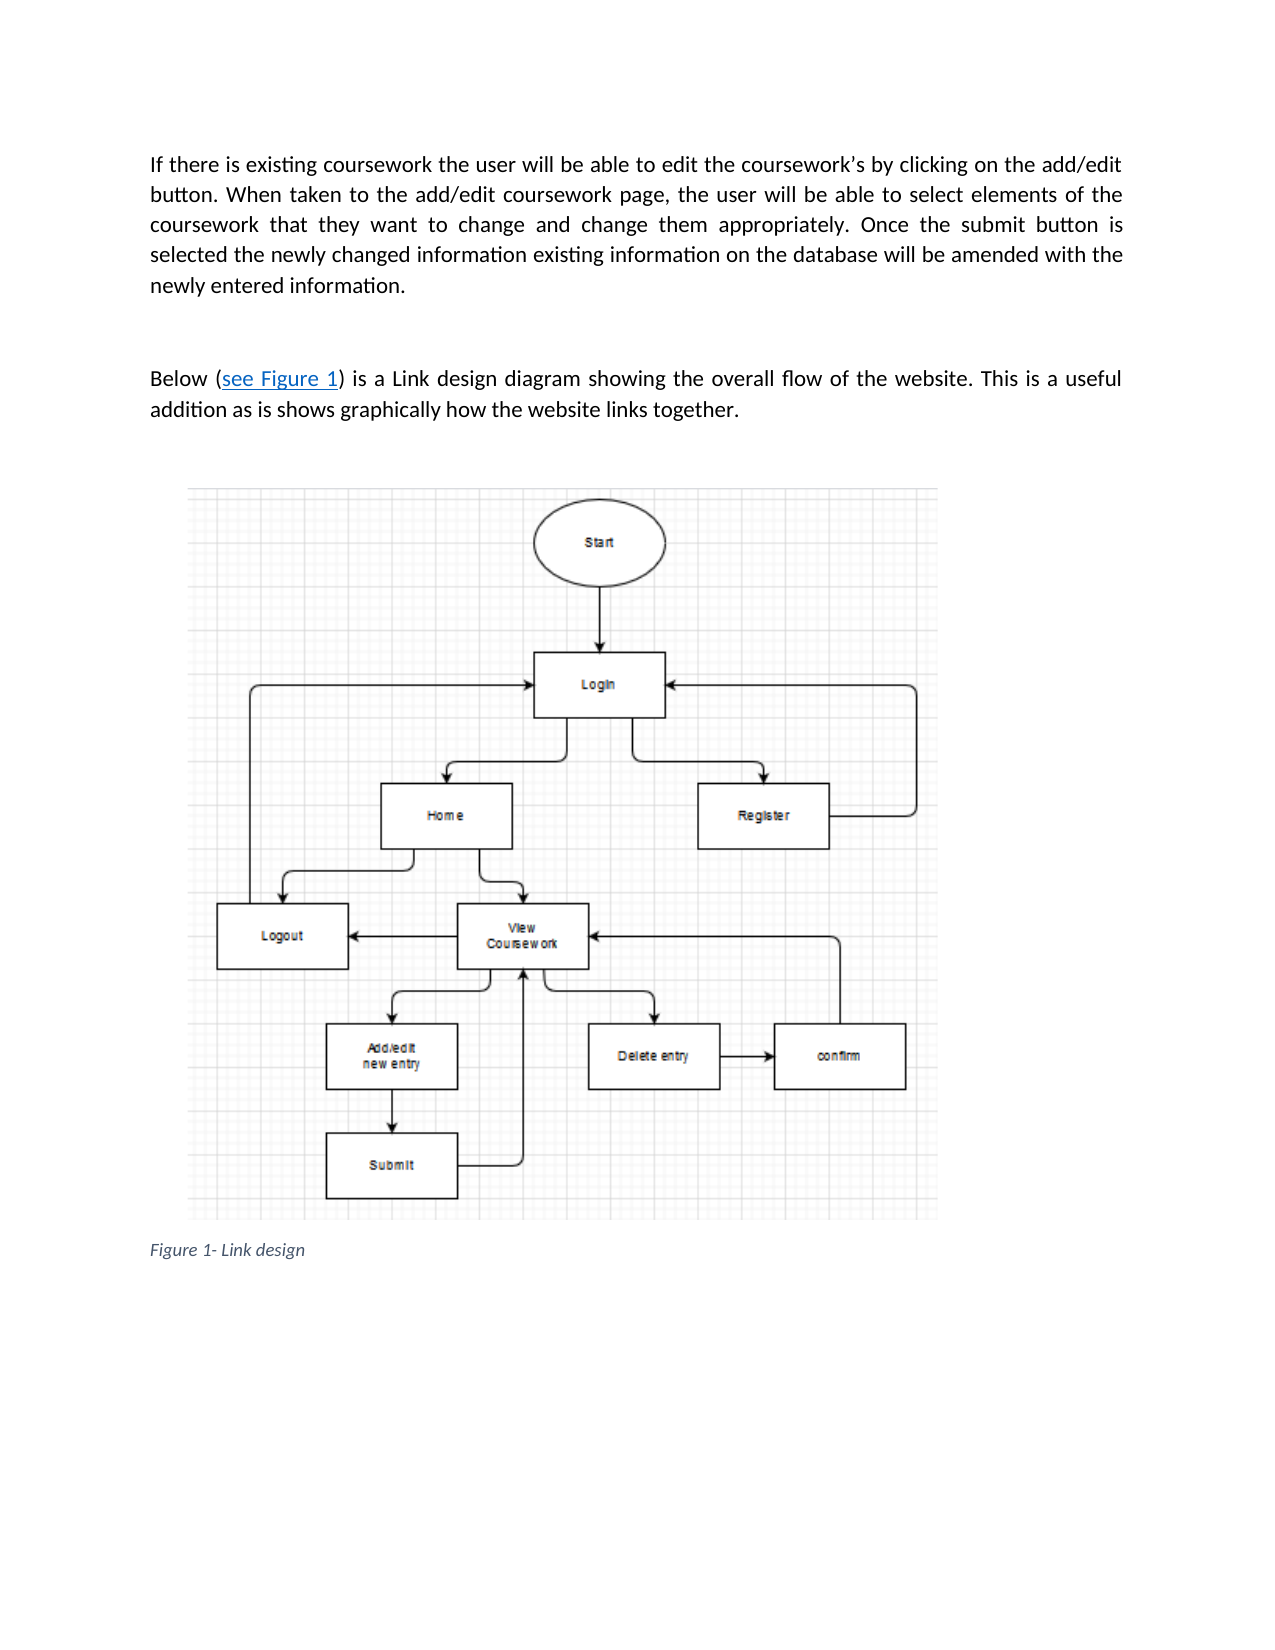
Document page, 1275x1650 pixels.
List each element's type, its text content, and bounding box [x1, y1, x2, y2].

text If there is existing coursework the user will be able to edit the coursework’s by clicking on the add/edit button. When taken to the add/edit coursework page, the user will be able to select elements of the coursework that they want to change and change them appropriately. Once the submit button is selected the newly changed information existing information on the database will be amended with the newly entered information. [150, 150, 1125, 299]
picture [187, 488, 938, 1220]
text Below (see Figure 1) is a Link design diagram showing the overall flow of the website. This is a useful addition as is shows graphically how the website links together. [150, 364, 1125, 423]
text Figure 1- Link design [150, 1239, 1125, 1262]
